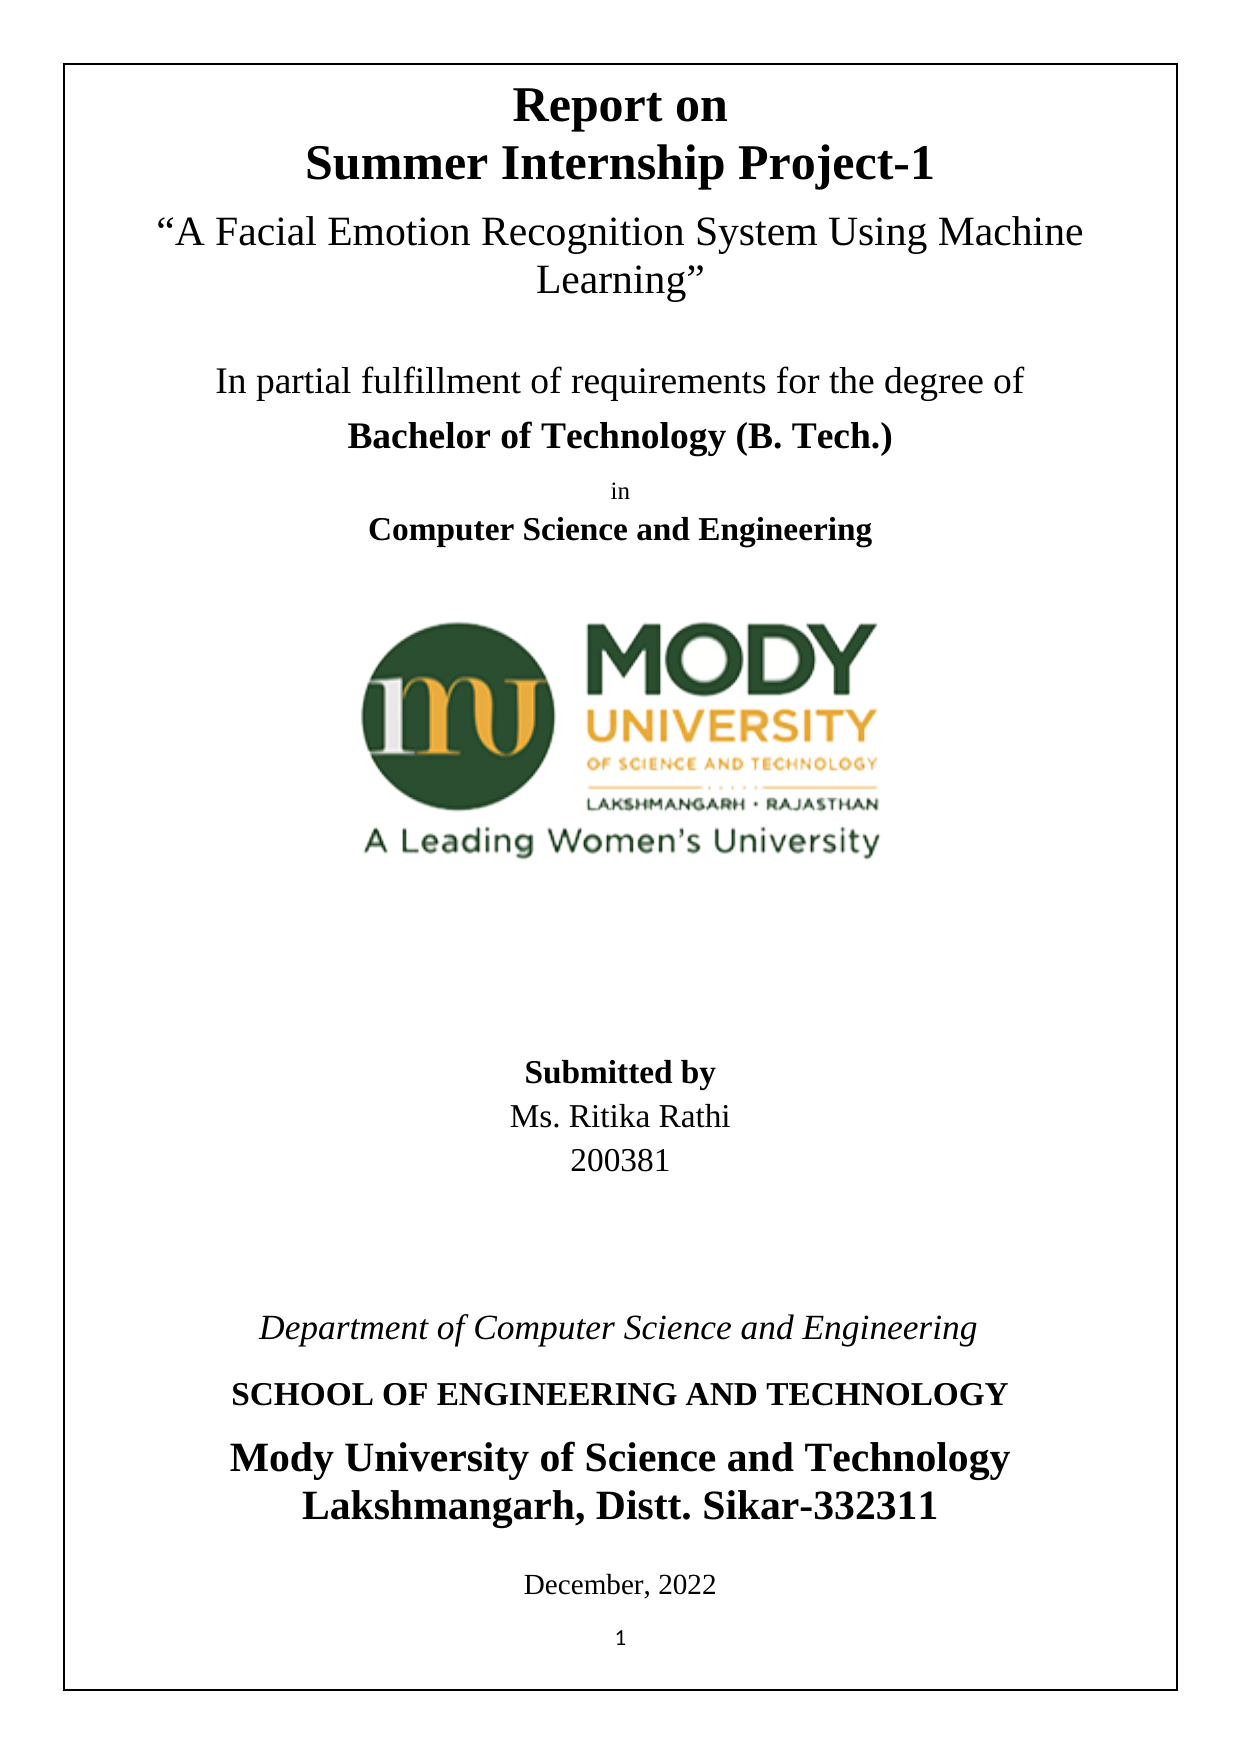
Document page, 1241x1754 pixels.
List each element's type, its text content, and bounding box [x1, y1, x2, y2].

text 200381 [150, 1141, 1090, 1179]
text Computer Science and Engineering [150, 509, 1090, 547]
text SCHOOL OF ENGINEERING AND TECHNOLOGY [150, 1374, 1090, 1412]
text Bachelor of Technology (B. Tech.) [150, 414, 1090, 457]
picture [328, 589, 913, 865]
text In partial fulfillment of requirements for the degree of [150, 358, 1090, 401]
text Department of Computer Science and Engineering [150, 1306, 1090, 1347]
text Mody University of Science and Technology Lakshmangarh, Distt. Sikar-332311 [150, 1433, 1090, 1529]
text December, 2022 [150, 1567, 1090, 1601]
text Summer Internship Project-1 [150, 132, 1090, 190]
text in [150, 476, 1090, 505]
text Ms. Ritika Rathi [150, 1096, 1090, 1135]
text “A Facial Emotion Recognition System Using Machine Learning” [150, 207, 1090, 303]
text Submitted by [150, 1052, 1090, 1091]
text Report on [150, 75, 1090, 132]
